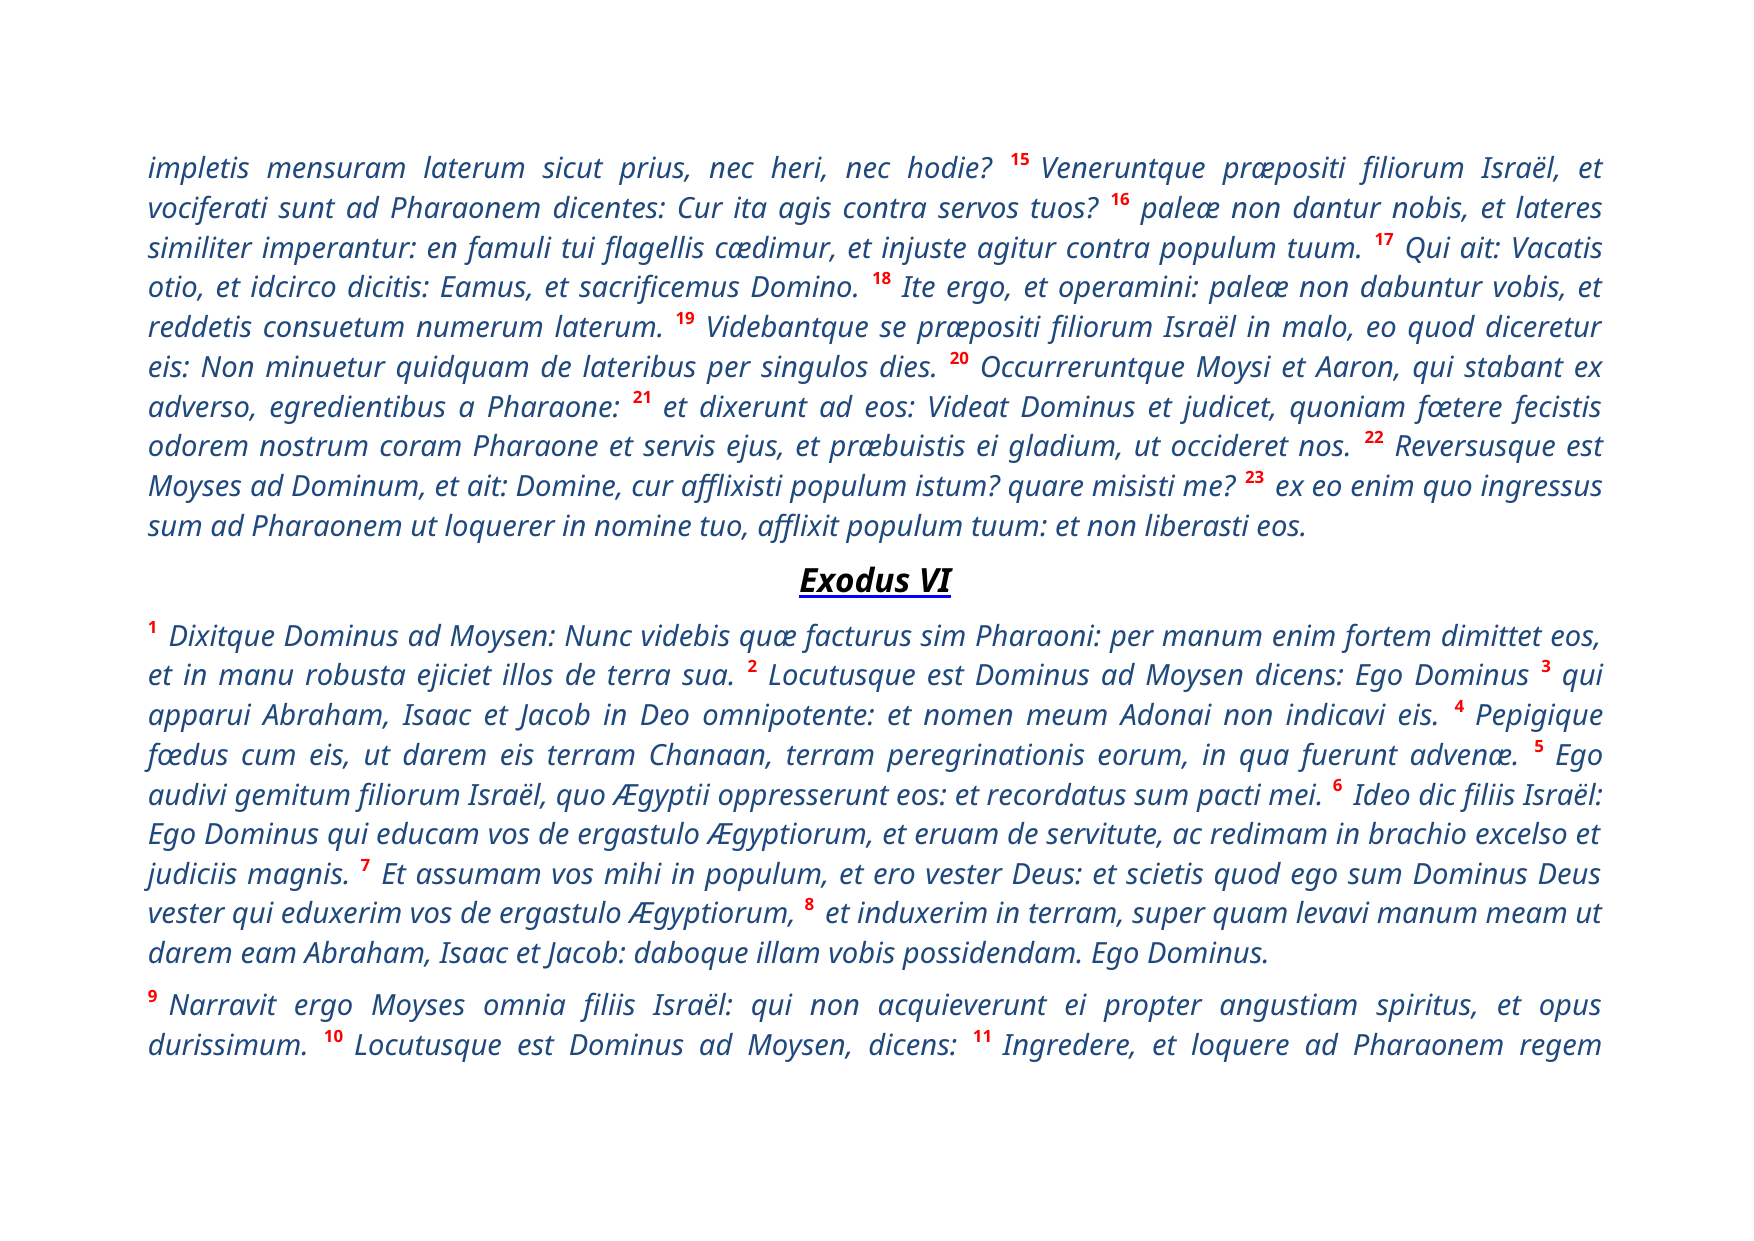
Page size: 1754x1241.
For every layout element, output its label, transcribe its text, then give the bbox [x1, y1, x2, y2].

text Exodus VI [148, 557, 1606, 602]
text 1 Dixitque Dominus ad Moysen: Nunc videbis quæ facturus sim Pharaoni: per manum enim fortem dimittet eos, et in manu robusta ejiciet illos de terra sua. 2 Locutusque est Dominus ad Moysen dicens: Ego Dominus 3 qui apparui Abraham, Isaac et Jacob in Deo omnipotente: et nomen meum Adonai non indicavi eis. 4 Pepigique fœdus cum eis, ut darem eis terram Chanaan, terram peregrinationis eorum, in qua fuerunt advenæ. 5 Ego audivi gemitum filiorum Israël, quo Ægyptii oppresserunt eos: et recordatus sum pacti mei. 6 Ideo dic filiis Israël: Ego Dominus qui educam vos de ergastulo Ægyptiorum, et eruam de servitute, ac redimam in brachio excelso et judiciis magnis. 7 Et assumam vos mihi in populum, et ero vester Deus: et scietis quod ego sum Dominus Deus vester qui eduxerim vos de ergastulo Ægyptiorum, 8 et induxerim in terram, super quam levavi manum meam ut darem eam Abraham, Isaac et Jacob: daboque illam vobis possidendam. Ego Dominus. [148, 615, 1606, 972]
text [148, 148, 1606, 544]
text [148, 985, 1606, 1064]
